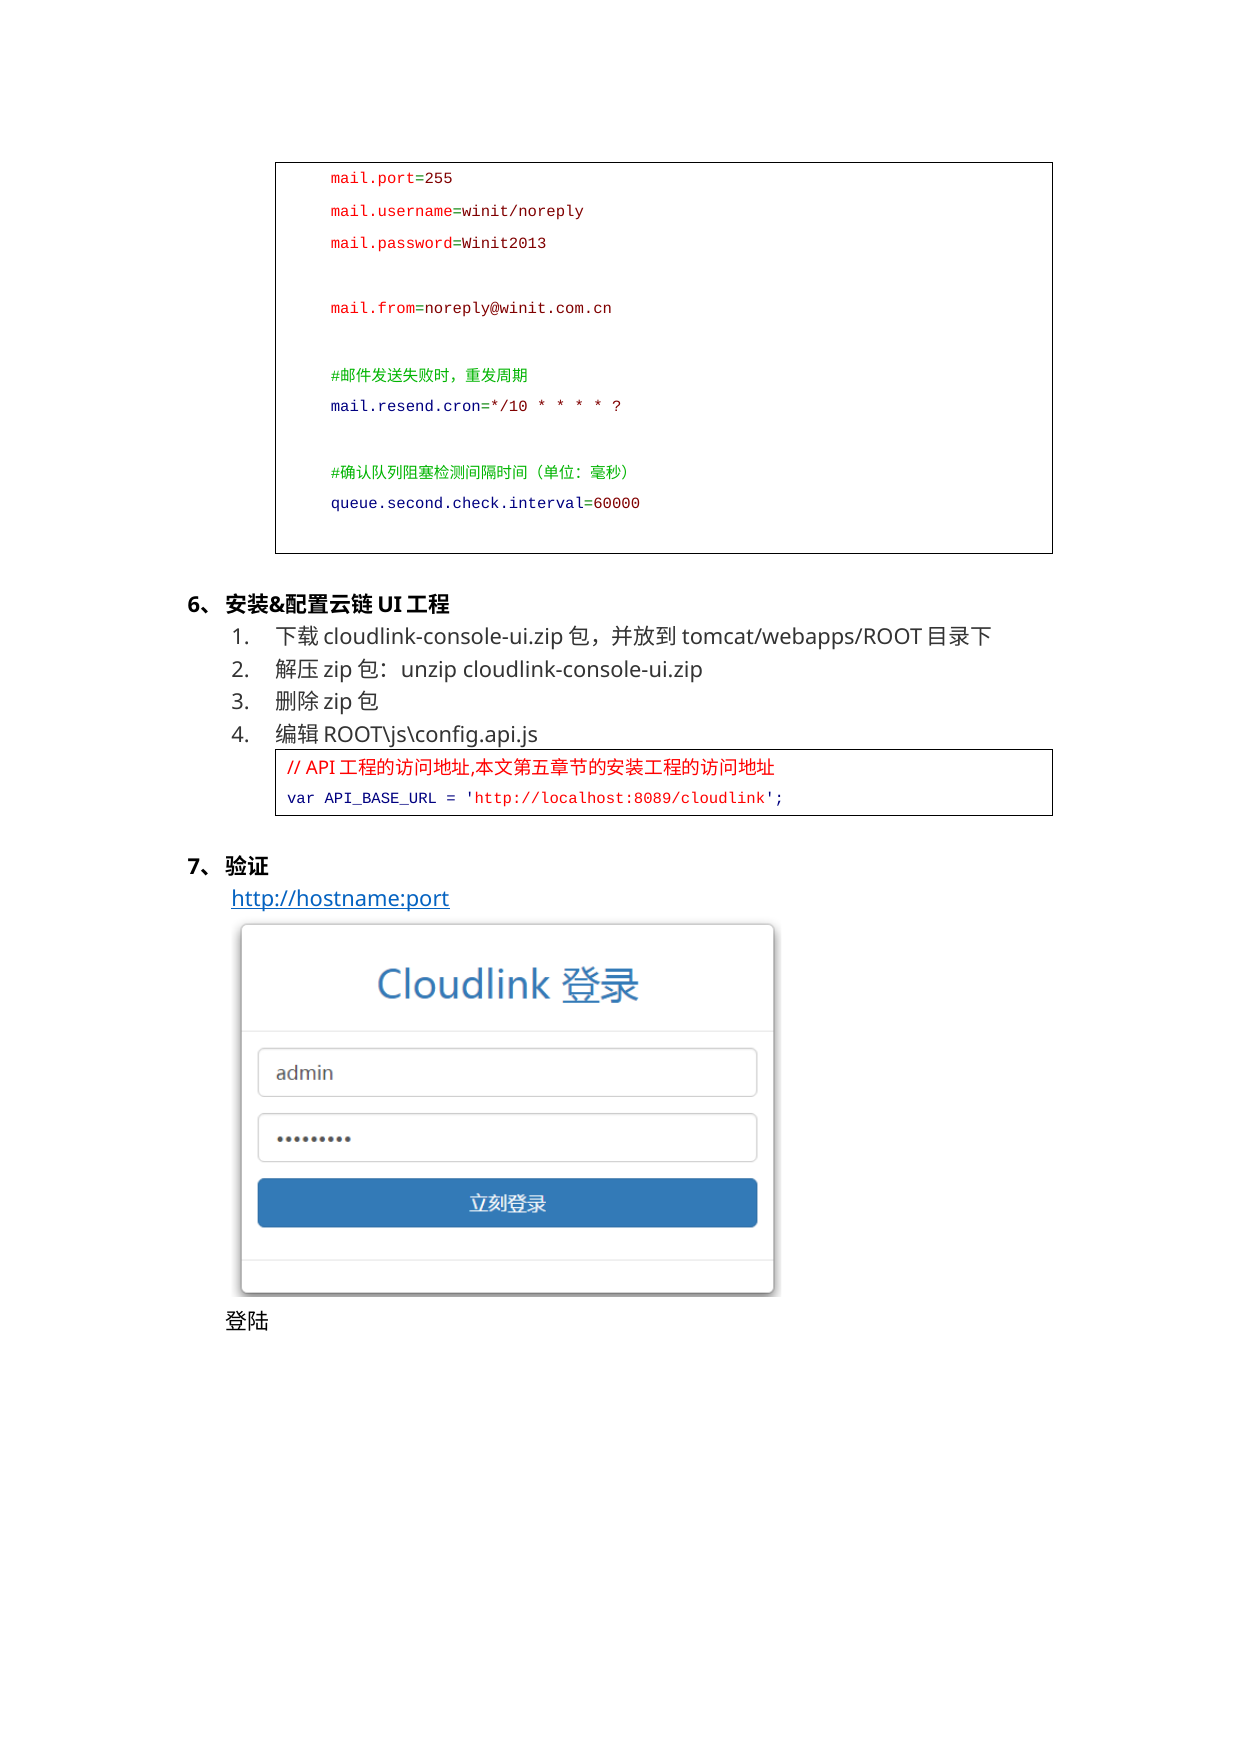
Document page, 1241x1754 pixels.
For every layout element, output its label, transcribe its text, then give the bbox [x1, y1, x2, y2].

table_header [276, 163, 1052, 553]
list 编辑ROOT\js\config.api.js [323, 717, 1053, 749]
list 安装&配置云链UI工程 [187, 587, 1053, 619]
picture [231, 913, 782, 1297]
table_header // API工程的访问地址,本文第五章节的安装工程的访问地址 var API_BASE_URL = 'http://localhost:8089/cloudlink'; [276, 750, 1052, 815]
list 解压zip包：unzip cloudlink-console-ui.zip [401, 652, 1053, 684]
list 验证 [187, 849, 1053, 881]
list 编辑ROOT\js\config.api.js [231, 717, 323, 749]
list http://hostname:port [187, 881, 1053, 914]
list 登陆 [225, 1304, 1053, 1336]
list 删除zip包 [231, 684, 1053, 717]
list 解压zip包：unzip cloudlink-console-ui.zip [231, 652, 323, 684]
list 下载cloudlink-console-ui.zip包，并放到tomcat/webapps/ROOT目录下 [231, 619, 1053, 652]
